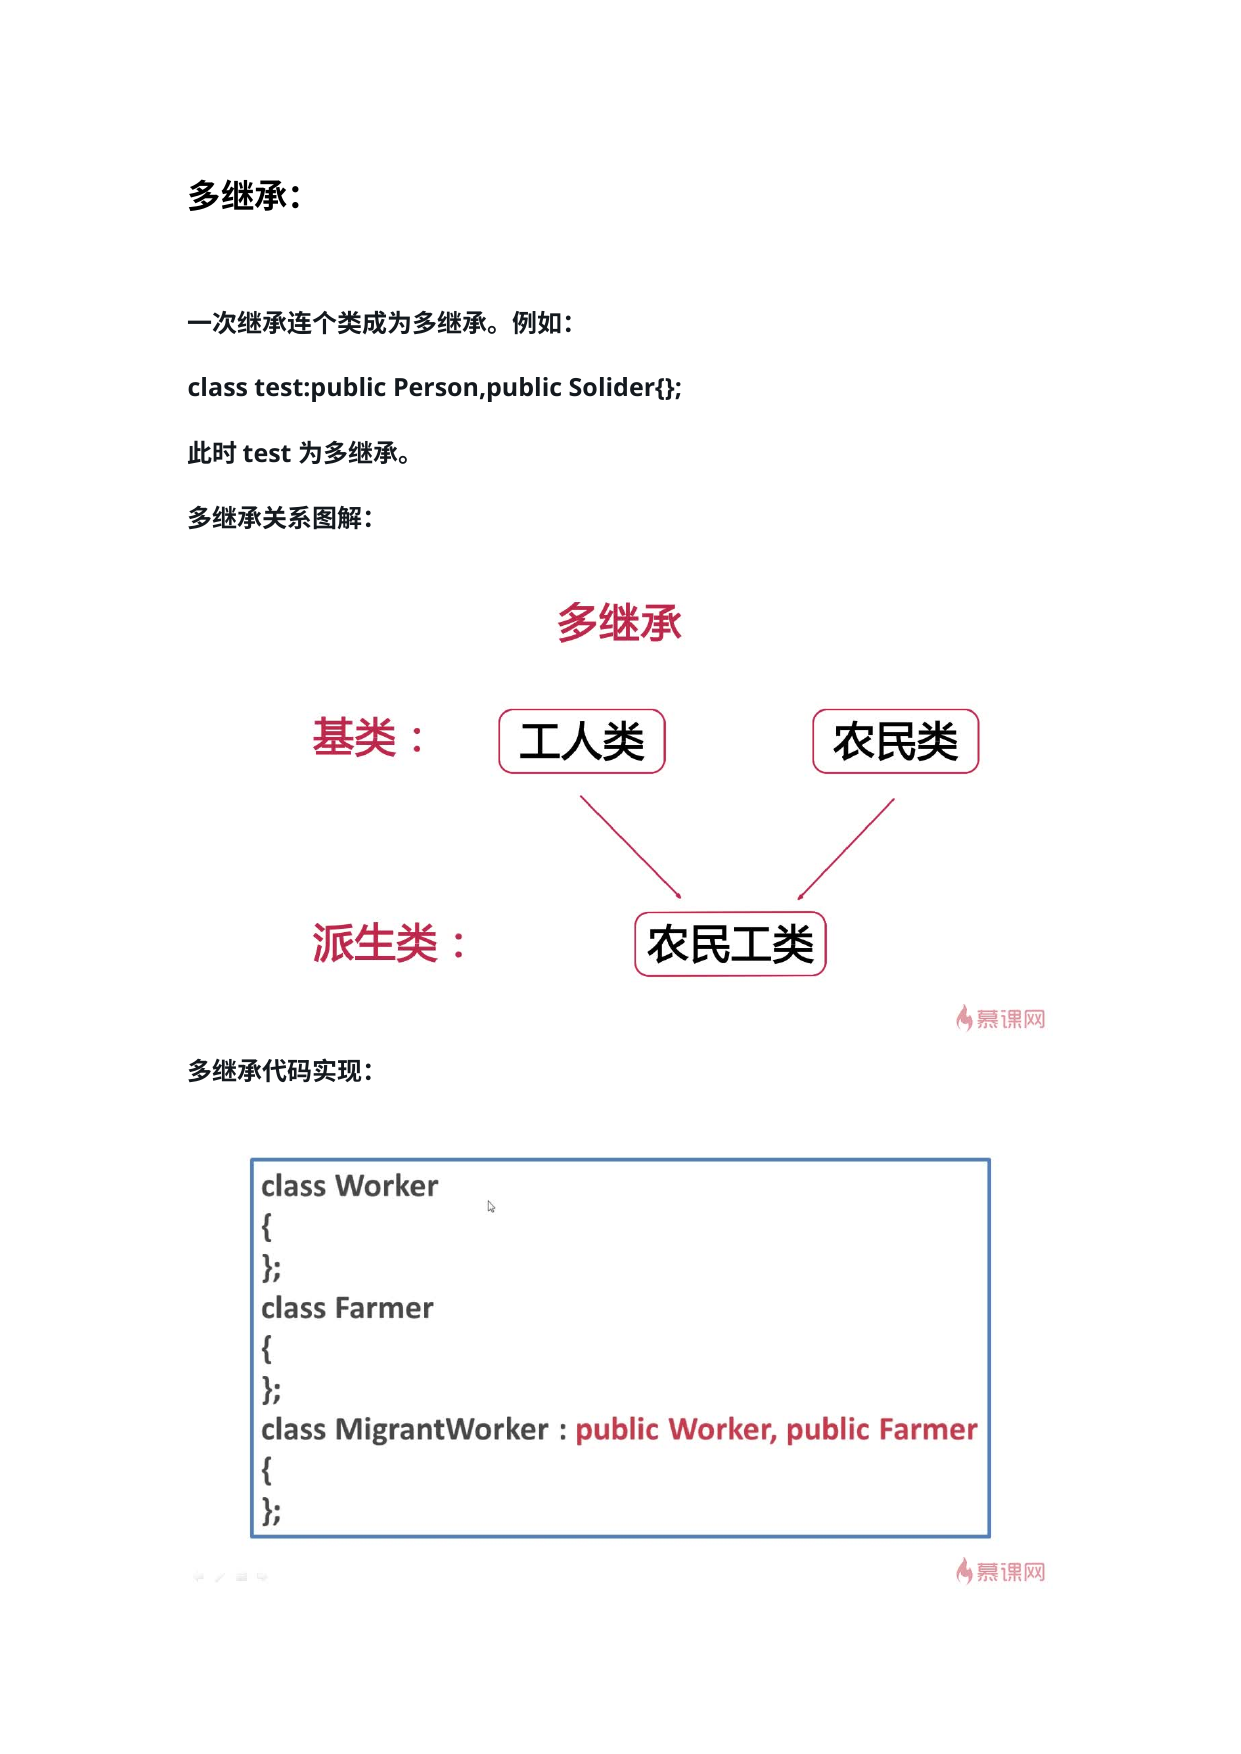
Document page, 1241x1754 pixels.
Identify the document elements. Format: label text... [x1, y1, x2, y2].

text 多继承代码实现： [187, 1036, 1053, 1101]
text 此时test 为多继承。 [187, 419, 1053, 484]
picture [187, 1101, 1053, 1589]
subtitle 多继承： [187, 162, 1053, 227]
text 多继承关系图解： [187, 484, 1053, 549]
text class test:public Person,public Solider{}; [187, 354, 1053, 419]
picture [187, 549, 1053, 1036]
text 一次继承连个类成为多继承。例如： [187, 289, 1053, 354]
